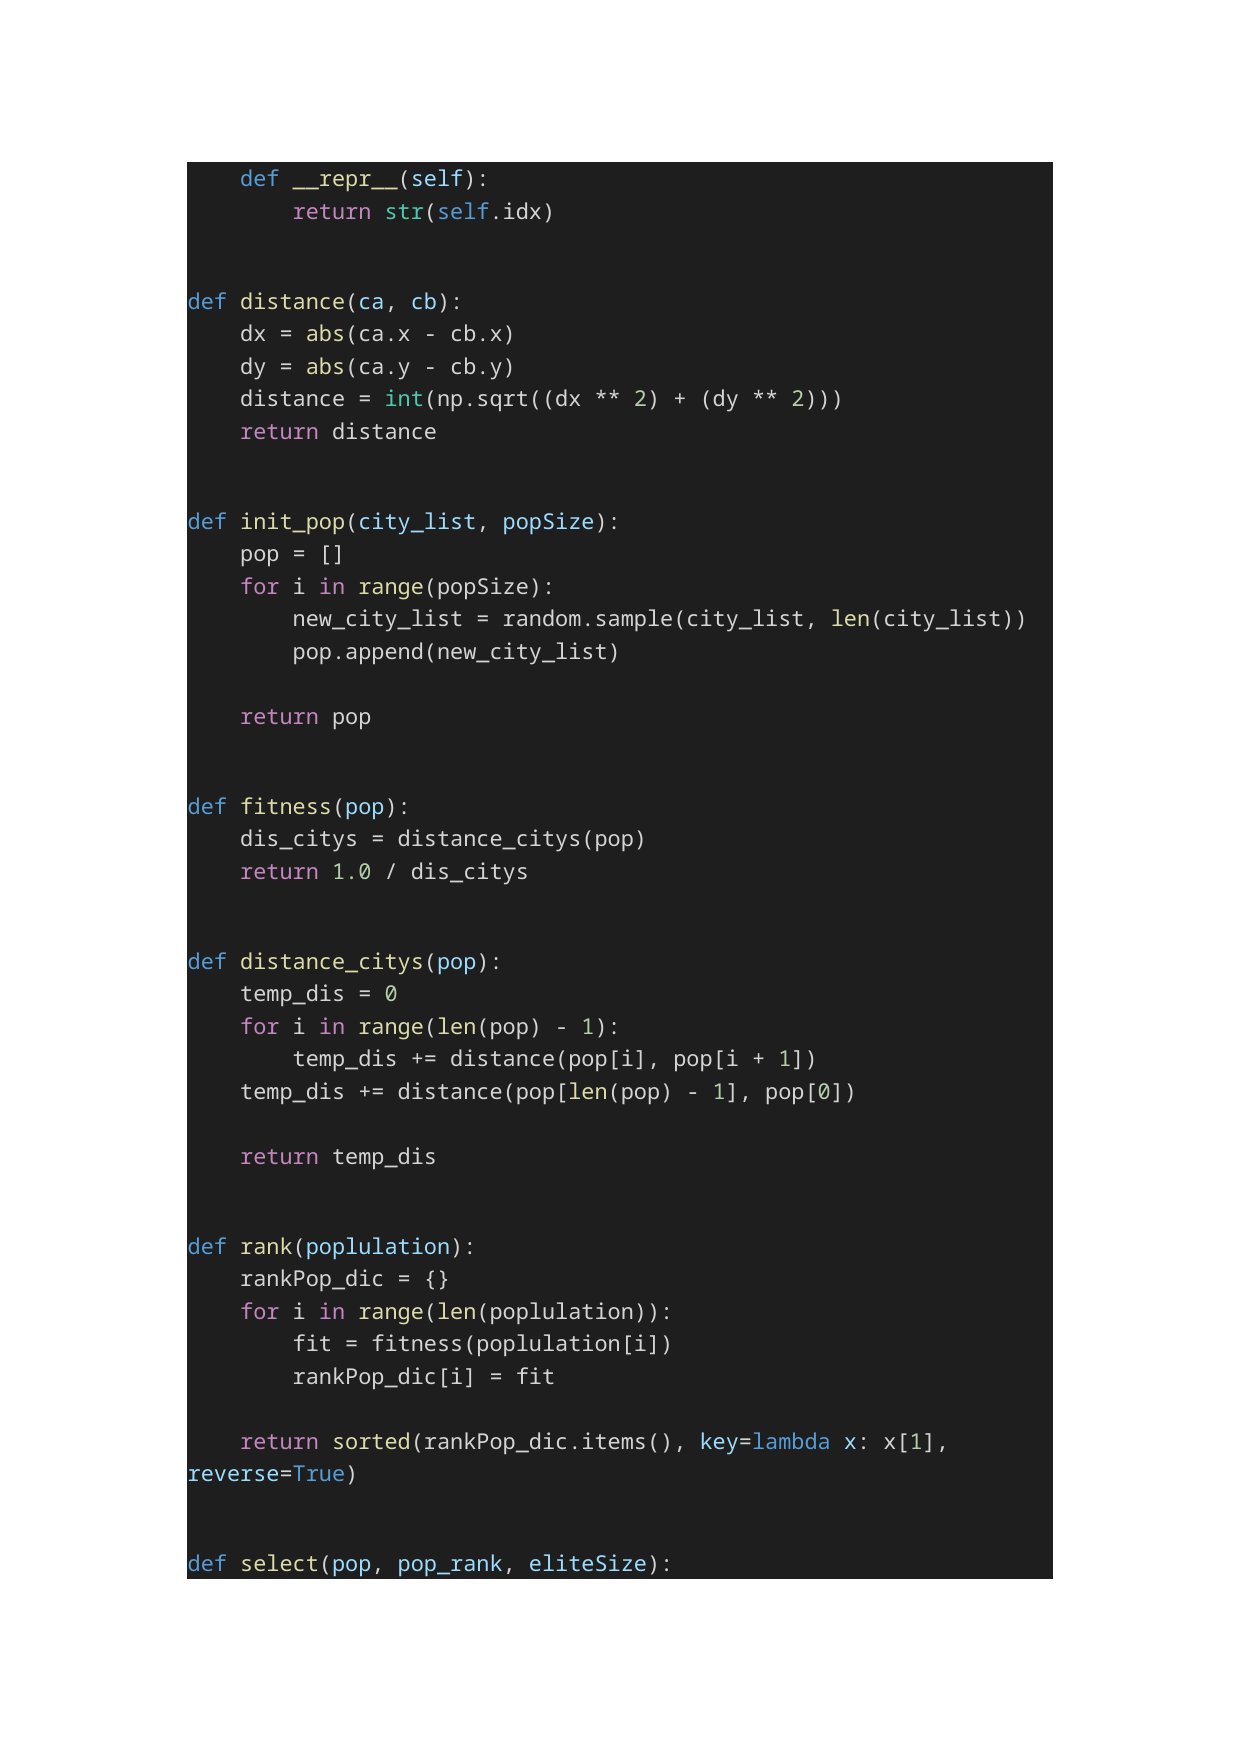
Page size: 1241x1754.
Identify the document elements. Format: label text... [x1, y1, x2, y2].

text rankPop_dic[i] = fit [187, 1359, 1053, 1392]
text pop = [] [187, 537, 1053, 569]
text new_city_list = random.sample(city_list, len(city_list)) [187, 602, 1053, 634]
text dis_citys = distance_citys(pop) [187, 822, 1053, 854]
text temp_dis += distance(pop[i], pop[i + 1]) [187, 1042, 1053, 1074]
text def init_pop(city_list, popSize): [187, 504, 1053, 537]
text return temp_dis [187, 1139, 1053, 1172]
text return str(self.idx) [187, 194, 1053, 227]
text dy = abs(ca.y - cb.y) [187, 349, 1053, 382]
text def fitness(pop): [187, 789, 1053, 822]
text for i in range(popSize): [187, 569, 1053, 602]
text distance = int(np.sqrt((dx ** 2) + (dy ** 2))) [187, 382, 1053, 414]
text def select(pop, pop_rank, eliteSize): [187, 1547, 1053, 1579]
text def __repr__(self): [187, 162, 1053, 194]
text return distance [187, 414, 1053, 447]
text pop.append(new_city_list) [187, 634, 1053, 667]
text return 1.0 / dis_citys [187, 854, 1053, 887]
text def rank(poplulation): [187, 1229, 1053, 1262]
text temp_dis += distance(pop[len(pop) - 1], pop[0]) [187, 1074, 1053, 1107]
text def distance(ca, cb): [187, 284, 1053, 317]
text fit = fitness(poplulation[i]) [187, 1327, 1053, 1359]
text return pop [187, 699, 1053, 732]
text temp_dis = 0 [187, 977, 1053, 1009]
text dx = abs(ca.x - cb.x) [187, 317, 1053, 349]
text def distance_citys(pop): [187, 944, 1053, 977]
text for i in range(len(pop) - 1): [187, 1009, 1053, 1042]
text return sorted(rankPop_dic.items(), key=lambda x: x[1], reverse=True) [187, 1424, 1053, 1489]
text rankPop_dic = {} [187, 1262, 1053, 1294]
text for i in range(len(poplulation)): [187, 1294, 1053, 1327]
